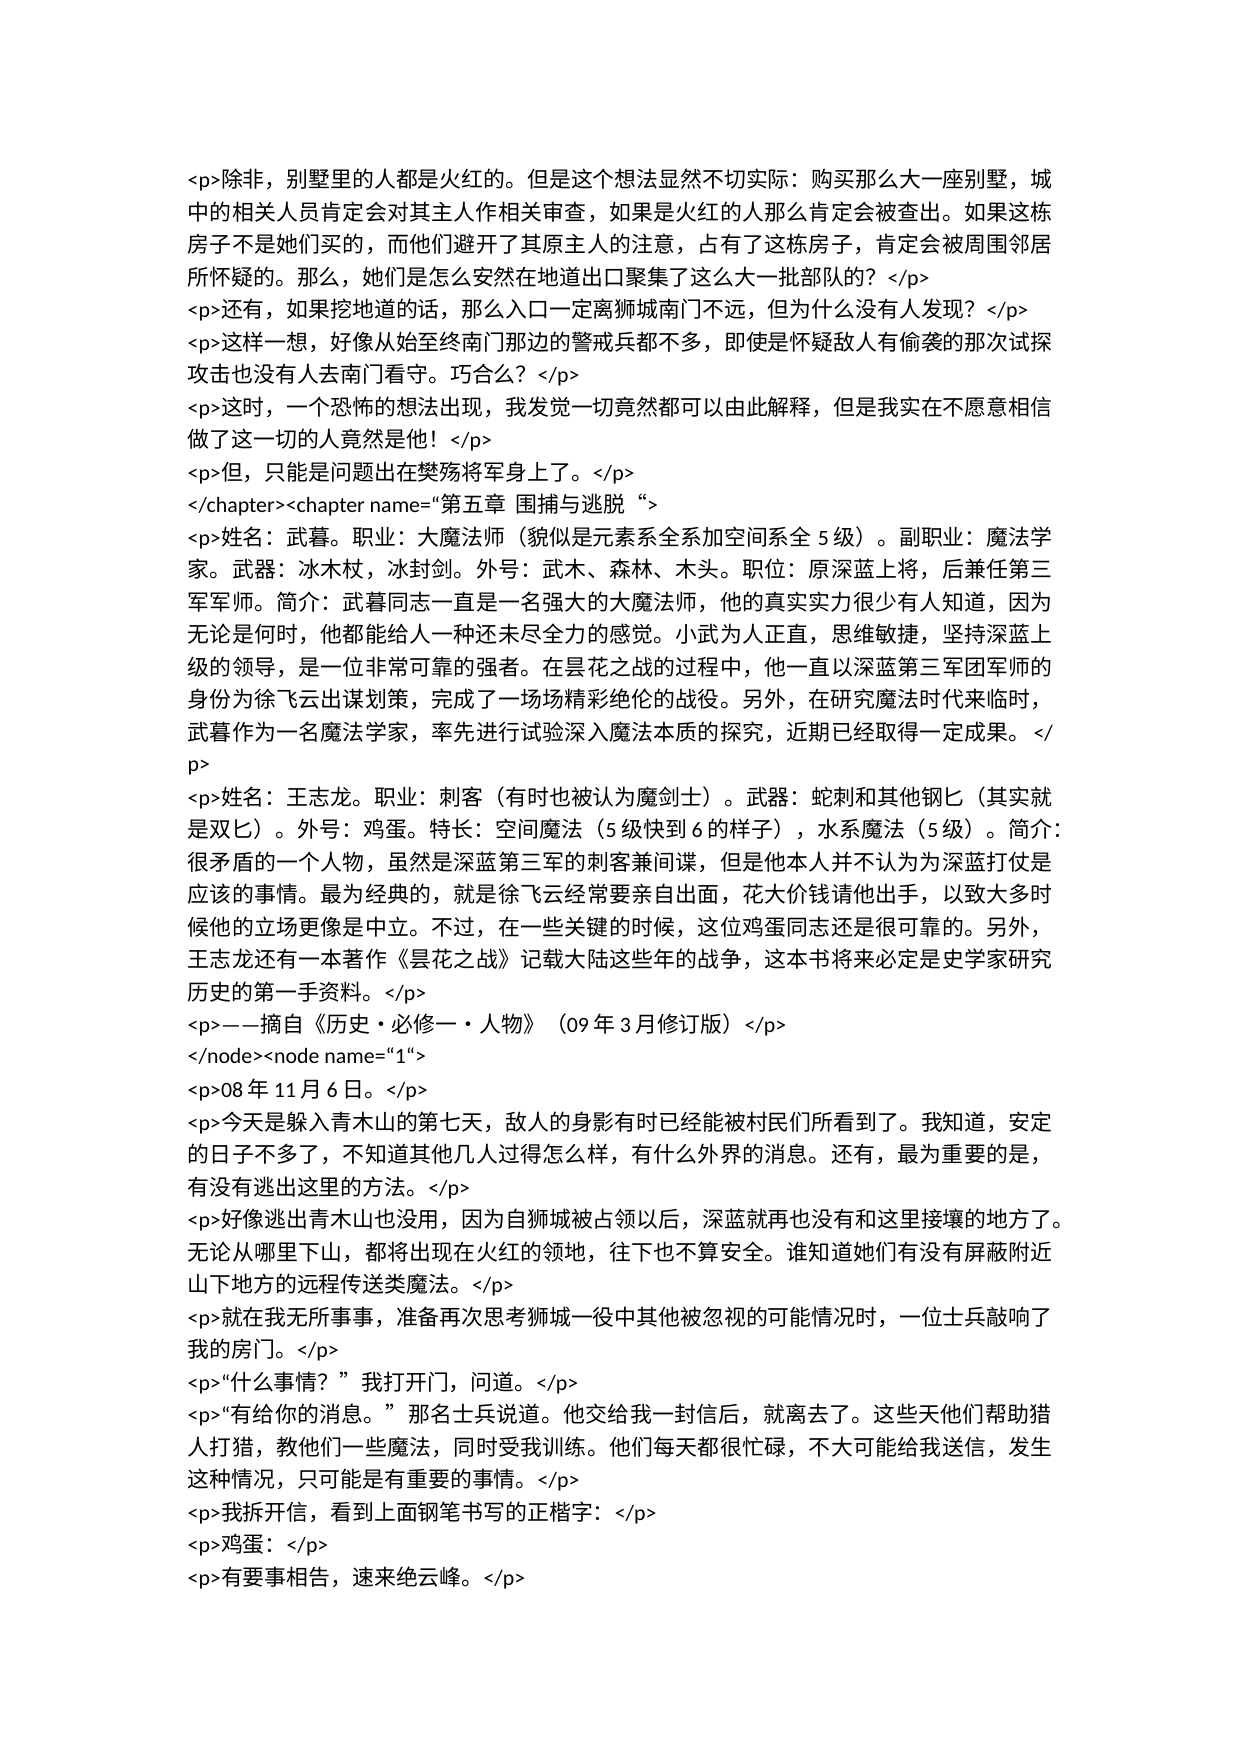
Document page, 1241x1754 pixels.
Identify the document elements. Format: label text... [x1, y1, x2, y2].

text <p>这时，一个恐怖的想法出现，我发觉一切竟然都可以由此解释，但是我实在不愿意相信做了这一切的人竟然是他！</p> [187, 389, 1053, 454]
text <p>我拆开信，看到上面钢笔书写的正楷字：</p> [187, 1494, 1053, 1527]
text <p>08年11月6日。</p> [187, 1072, 1053, 1104]
text <p>今天是躲入青木山的第七天，敌人的身影有时已经能被村民们所看到了。我知道，安定的日子不多了，不知道其他几人过得怎么样，有什么外界的消息。还有，最为重要的是，有没有逃出这里的方法。</p> [187, 1104, 1053, 1202]
text <p>“什么事情？”我打开门，问道。</p> [187, 1364, 1053, 1397]
text <p>姓名：王志龙。职业：刺客（有时也被认为魔剑士）。武器：蛇刺和其他钢匕（其实就是双匕）。外号：鸡蛋。特长：空间魔法（5级快到6的样子），水系魔法（5级）。简介：很矛盾的一个人物，虽然是深蓝第三军的刺客兼间谍，但是他本人并不认为为深蓝打仗是应该的事情。最为经典的，就是徐飞云经常要亲自出面，花大价钱请他出手，以致大多时候他的立场更像是中立。不过，在一些关键的时候，这位鸡蛋同志还是很可靠的。另外，王志龙还有一本著作《昙花之战》记载大陆这些年的战争，这本书将来必定是史学家研究历史的第一手资料。</p> [187, 779, 1053, 1007]
text </chapter><chapter name=“第五章 围捕与逃脱“> [187, 487, 1053, 519]
text <p>这样一想，好像从始至终南门那边的警戒兵都不多，即使是怀疑敌人有偷袭的那次试探攻击也没有人去南门看守。巧合么？</p> [187, 324, 1053, 389]
text <p>好像逃出青木山也没用，因为自狮城被占领以后，深蓝就再也没有和这里接壤的地方了。无论从哪里下山，都将出现在火红的领地，往下也不算安全。谁知道她们有没有屏蔽附近山下地方的远程传送类魔法。</p> [187, 1202, 1053, 1299]
text <p>姓名：武暮。职业：大魔法师（貌似是元素系全系加空间系全5级）。副职业：魔法学家。武器：冰木杖，冰封剑。外号：武木、森林、木头。职位：原深蓝上将，后兼任第三军军师。简介：武暮同志一直是一名强大的大魔法师，他的真实实力很少有人知道，因为无论是何时，他都能给人一种还未尽全力的感觉。小武为人正直，思维敏捷，坚持深蓝上级的领导，是一位非常可靠的强者。在昙花之战的过程中，他一直以深蓝第三军团军师的身份为徐飞云出谋划策，完成了一场场精彩绝伦的战役。另外，在研究魔法时代来临时，武暮作为一名魔法学家，率先进行试验深入魔法本质的探究，近期已经取得一定成果。</p> [187, 519, 1053, 779]
text <p>还有，如果挖地道的话，那么入口一定离狮城南门不远，但为什么没有人发现？</p> [187, 292, 1053, 324]
text </node><node name=“1“> [187, 1039, 1053, 1072]
text <p>“有给你的消息。”那名士兵说道。他交给我一封信后，就离去了。这些天他们帮助猎人打猎，教他们一些魔法，同时受我训练。他们每天都很忙碌，不大可能给我送信，发生这种情况，只可能是有重要的事情。</p> [187, 1397, 1053, 1494]
text <p>就在我无所事事，准备再次思考狮城一役中其他被忽视的可能情况时，一位士兵敲响了我的房门。</p> [187, 1299, 1053, 1364]
text <p>除非，别墅里的人都是火红的。但是这个想法显然不切实际：购买那么大一座别墅，城中的相关人员肯定会对其主人作相关审查，如果是火红的人那么肯定会被查出。如果这栋房子不是她们买的，而他们避开了其原主人的注意，占有了这栋房子，肯定会被周围邻居所怀疑的。那么，她们是怎么安然在地道出口聚集了这么大一批部队的？</p> [187, 162, 1053, 292]
text <p>有要事相告，速来绝云峰。</p> [187, 1559, 1053, 1592]
text <p>鸡蛋：</p> [187, 1527, 1053, 1559]
text <p>——摘自《历史•必修一•人物》（09年3月修订版）</p> [187, 1007, 1053, 1039]
text <p>但，只能是问题出在樊殇将军身上了。</p> [187, 454, 1053, 487]
